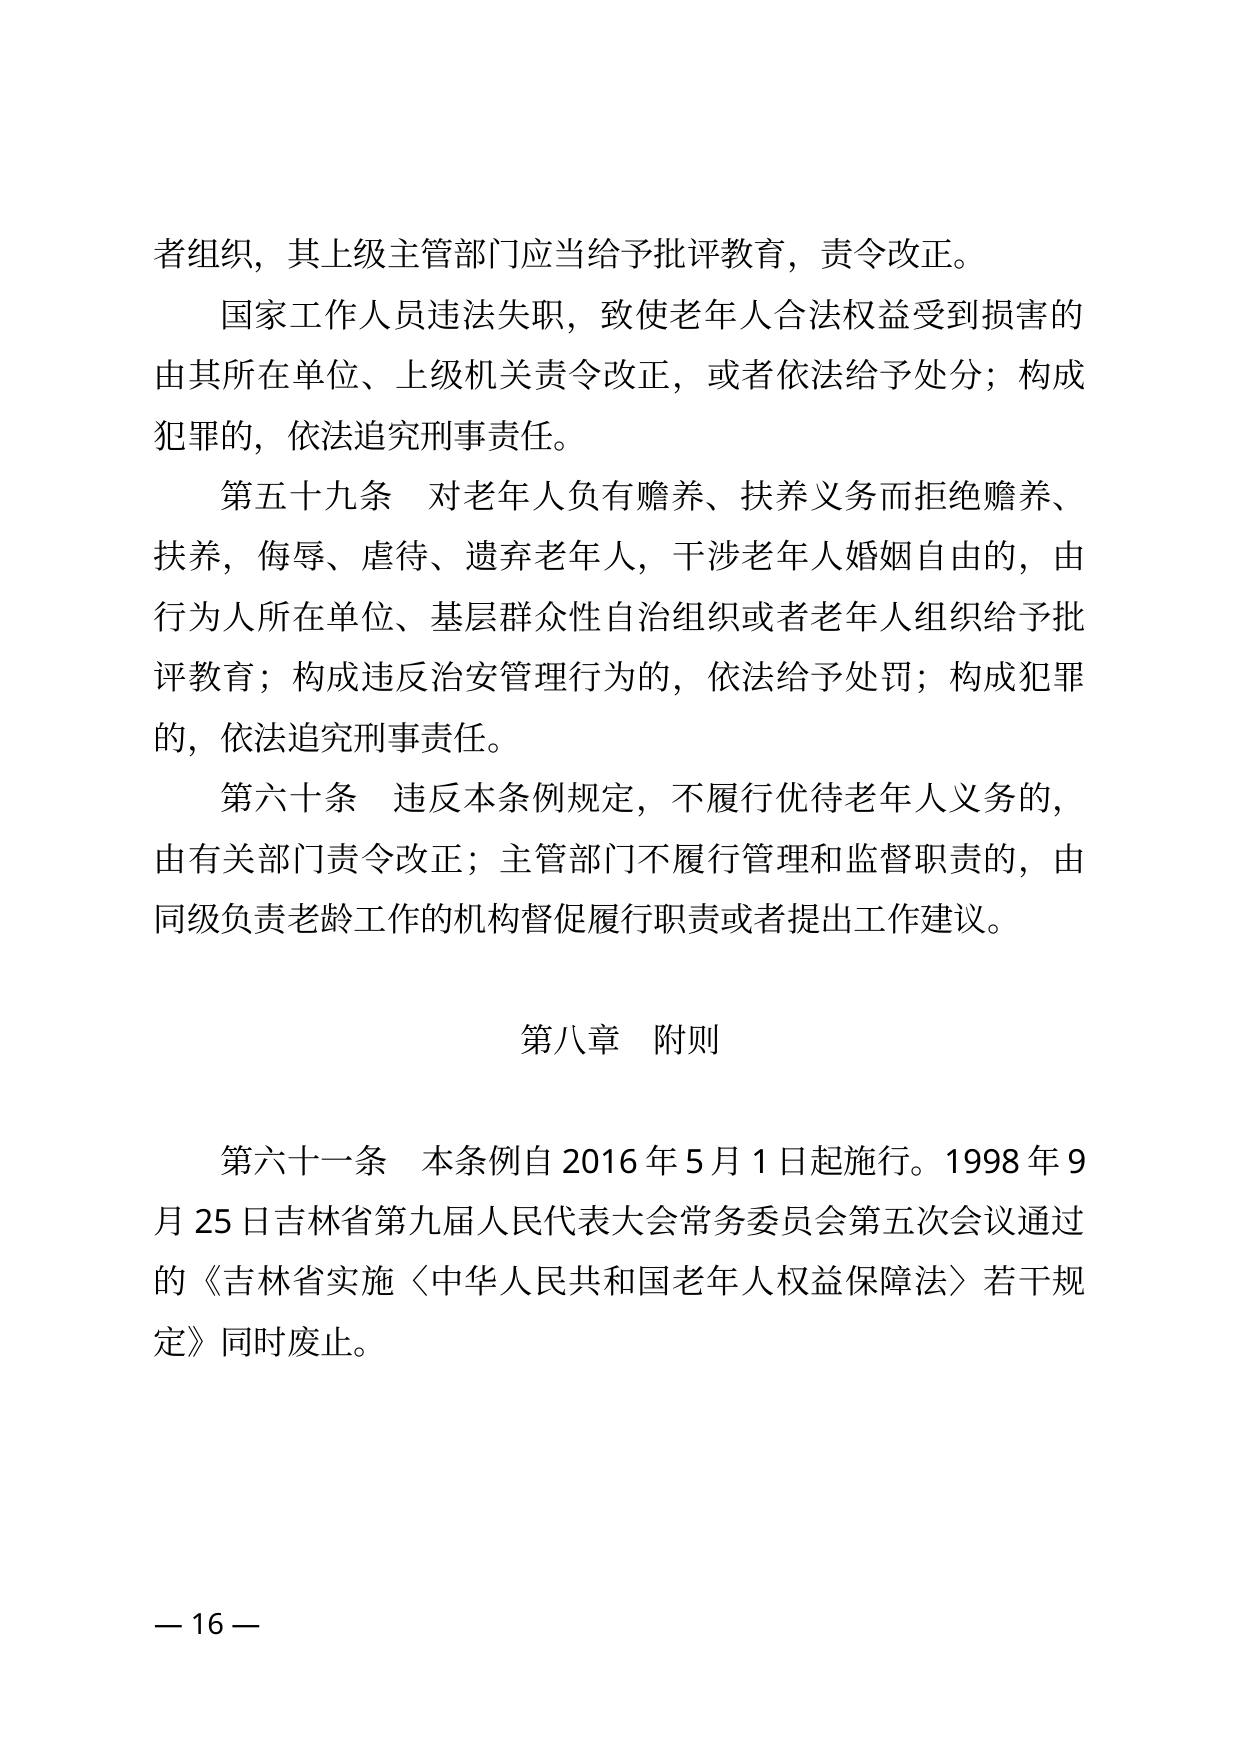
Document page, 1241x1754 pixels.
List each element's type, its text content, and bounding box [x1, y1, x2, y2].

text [153, 218, 1087, 279]
text 第八章 附则 [153, 1004, 1087, 1064]
text 第六十一条 本条例自2016年5月1日起施行。1998年9月25日吉林省第九届人民代表大会常务委员会第五次会议通过的《吉林省实施〈中华人民共和国老年人权益保障法〉若干规定》同时废止。 [153, 1125, 1087, 1366]
text 国家工作人员违法失职，致使老年人合法权益受到损害的，由其所在单位、上级机关责令改正，或者依法给予处分；构成犯罪的，依法追究刑事责任。 [153, 279, 1087, 460]
text 第六十条 违反本条例规定，不履行优待老年人义务的，由有关部门责令改正；主管部门不履行管理和监督职责的，由同级负责老龄工作的机构督促履行职责或者提出工作建议。 [153, 762, 1087, 943]
text 第五十九条 对老年人负有赡养、扶养义务而拒绝赡养、扶养，侮辱、虐待、遗弃老年人，干涉老年人婚姻自由的，由行为人所在单位、基层群众性自治组织或者老年人组织给予批评教育；构成违反治安管理行为的，依法给予处罚；构成犯罪的，依法追究刑事责任。 [153, 460, 1087, 762]
